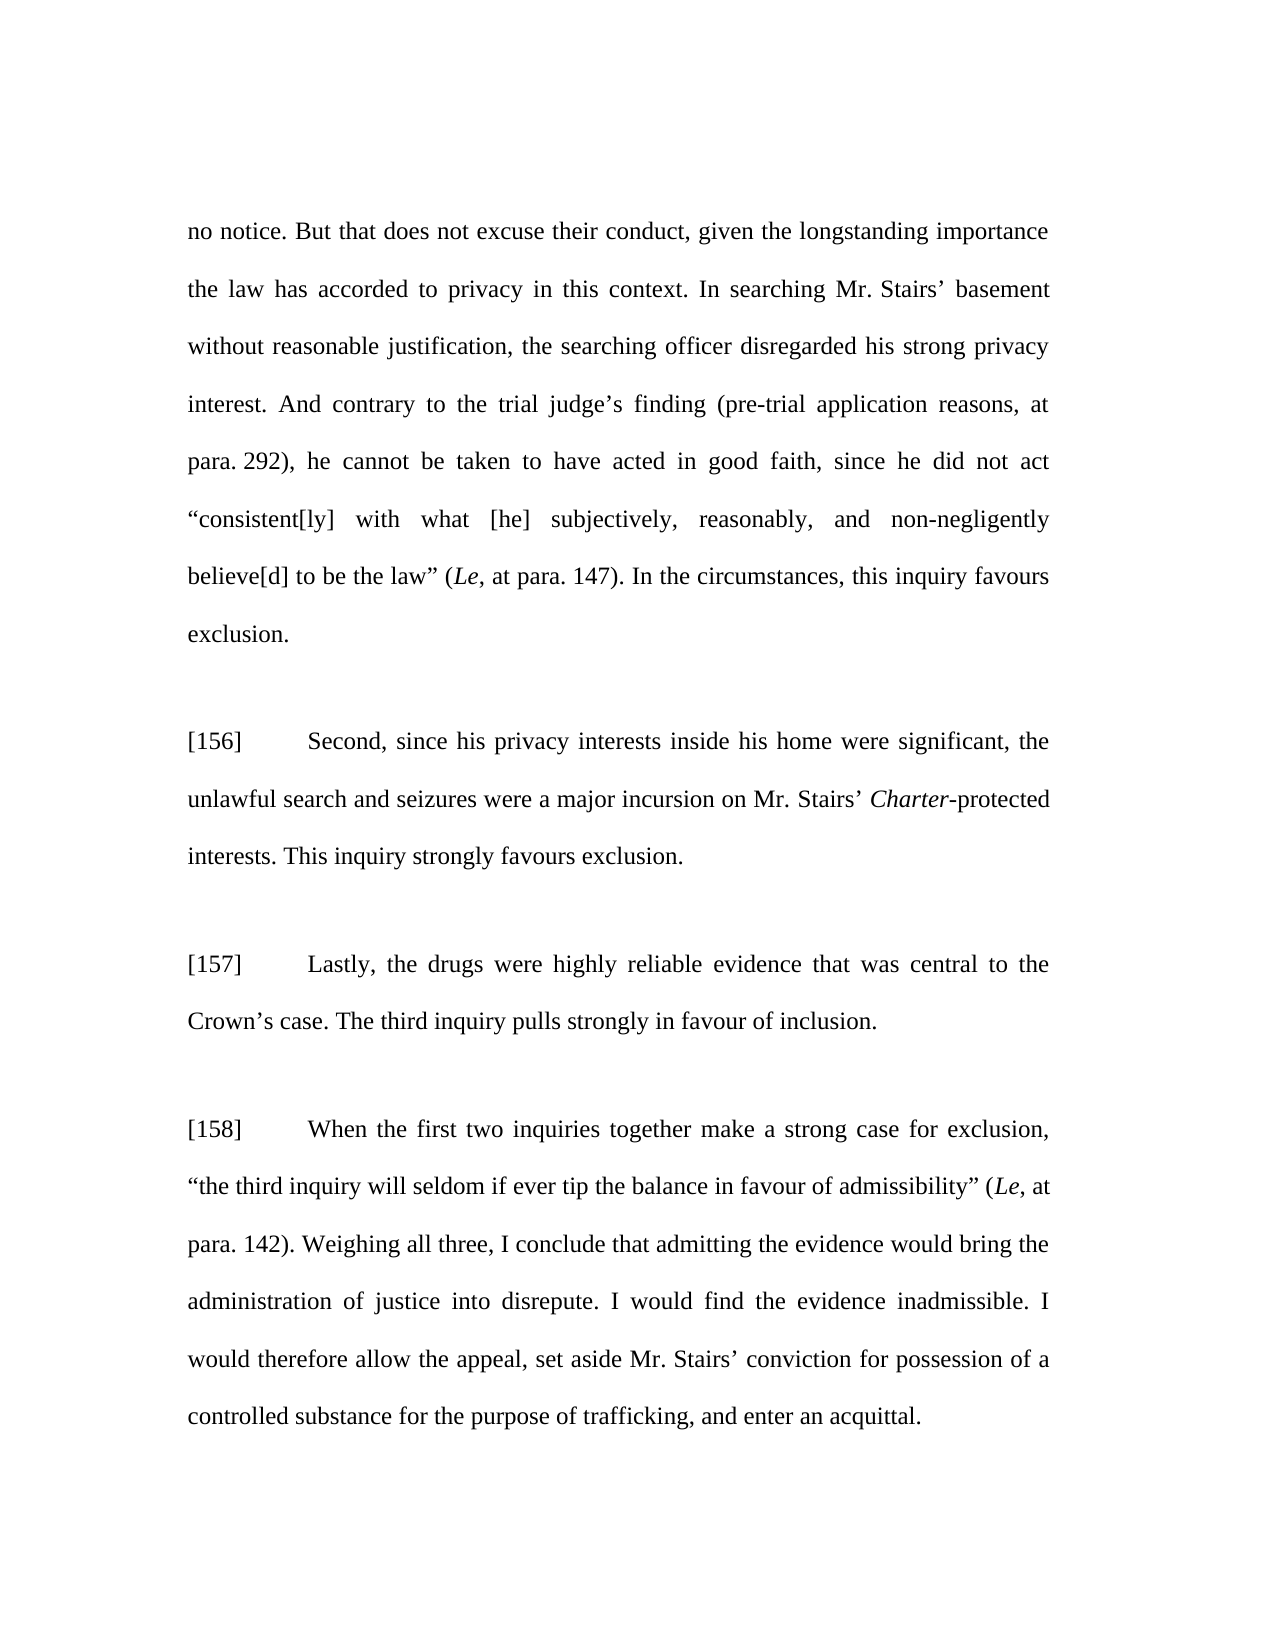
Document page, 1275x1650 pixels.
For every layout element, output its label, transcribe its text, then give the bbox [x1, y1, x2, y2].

text Second, since his privacy interests inside his home were significant, the unlawful search and seizures were a major incursion on Mr. Stairs’ Charter-protected interests. This inquiry strongly favours exclusion. [187, 726, 1050, 870]
text When the first two inquiries together make a strong case for exclusion, “the third inquiry will seldom if ever tip the balance in favour of admissibility” (Le, at para. 142). Weighing all three, I conclude that admitting the evidence would bring the administration of justice into disrepute. I would find the evidence inadmissible. I would therefore allow the appeal, set aside Mr. Stairs’ conviction for possession of a controlled substance for the purpose of trafficking, and enter an acquittal. [187, 1114, 1050, 1430]
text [187, 216, 1050, 648]
text Lastly, the drugs were highly reliable evidence that was central to the Crown’s case. The third inquiry pulls strongly in favour of inclusion. [187, 949, 1050, 1035]
